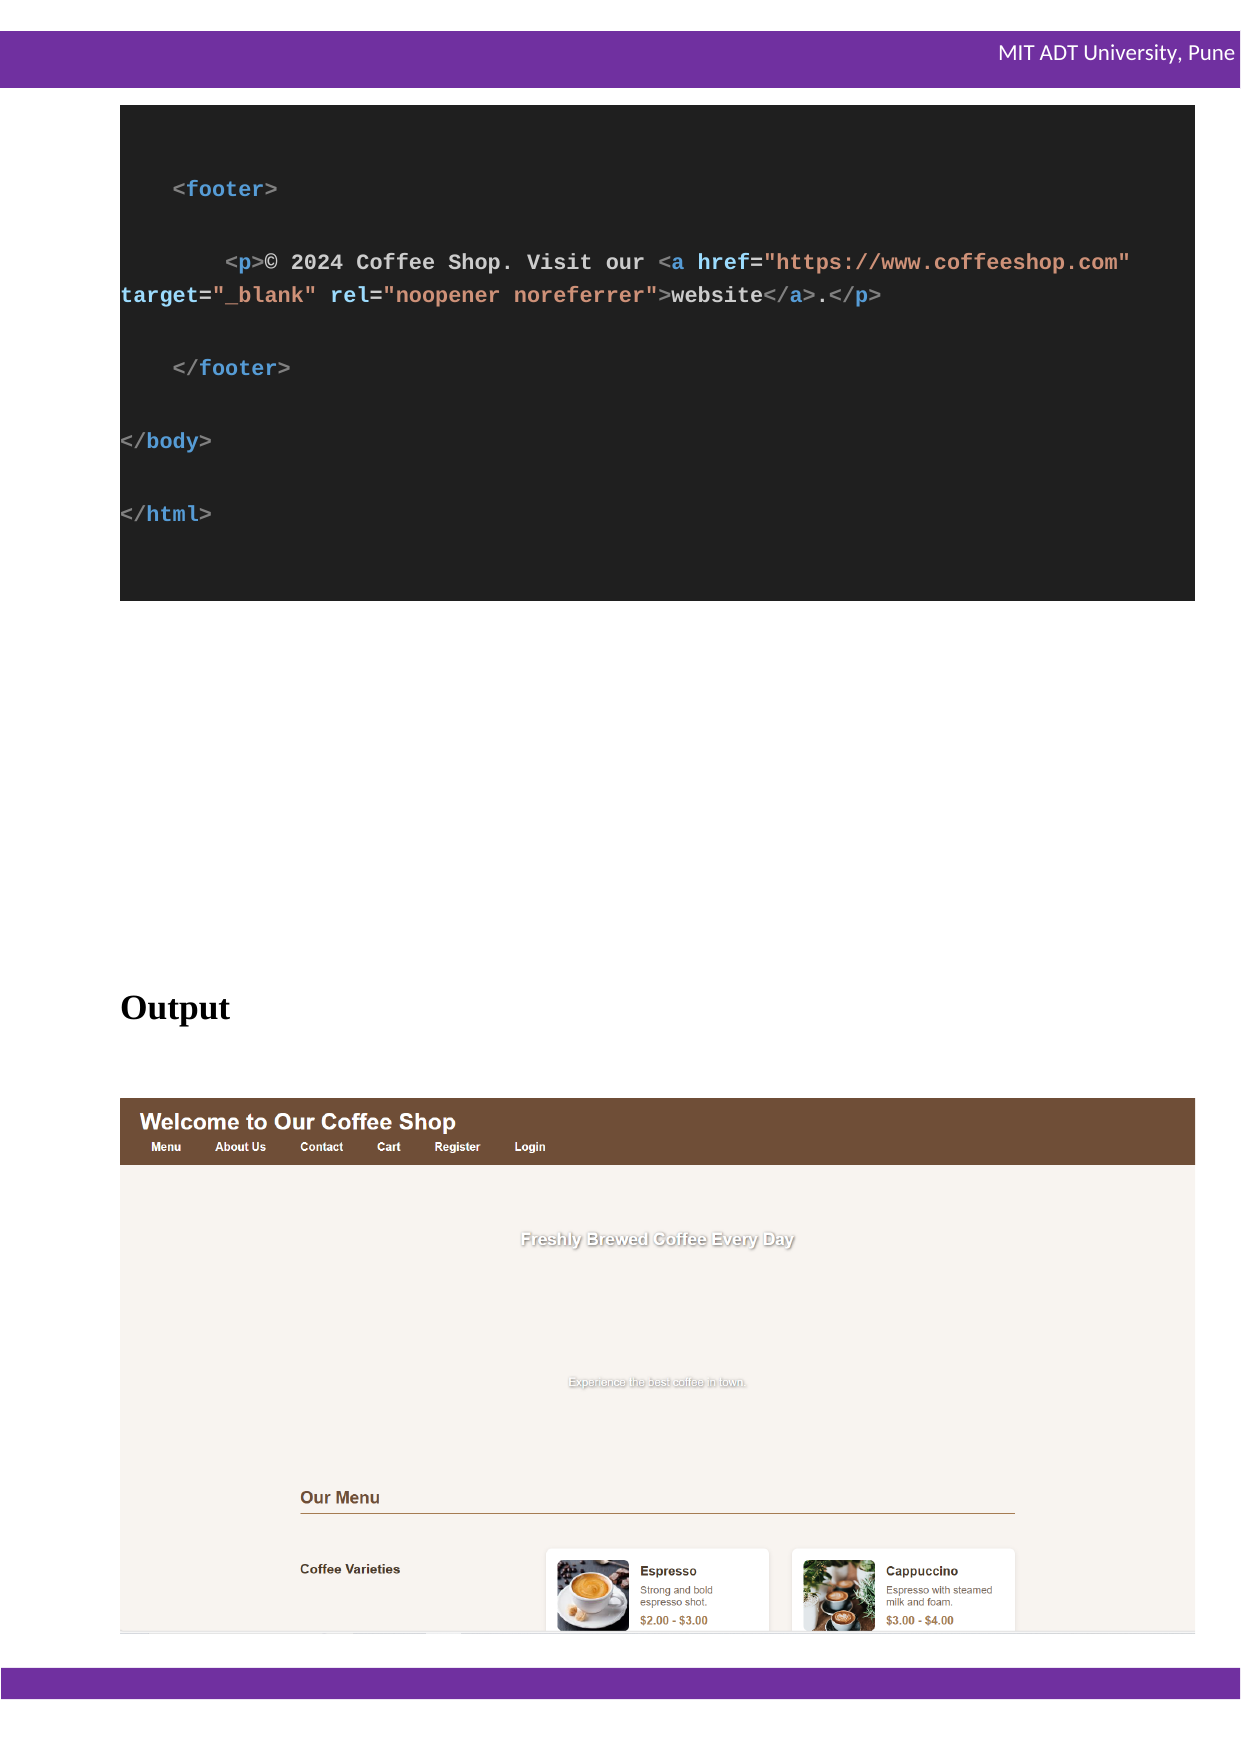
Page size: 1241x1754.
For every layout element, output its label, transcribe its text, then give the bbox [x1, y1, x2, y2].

text </footer> [120, 357, 1195, 382]
text Output [120, 986, 1195, 1027]
text </html> [120, 503, 1195, 528]
text </body> [120, 431, 1195, 455]
picture [120, 1098, 1196, 1634]
text <footer> [120, 178, 1195, 203]
text <p>© 2024 Coffee Shop. Visit our <a href="https://www.coffeeshop.com" target="_blank" rel="noopener noreferrer">website</a>.</p> [120, 251, 1195, 309]
